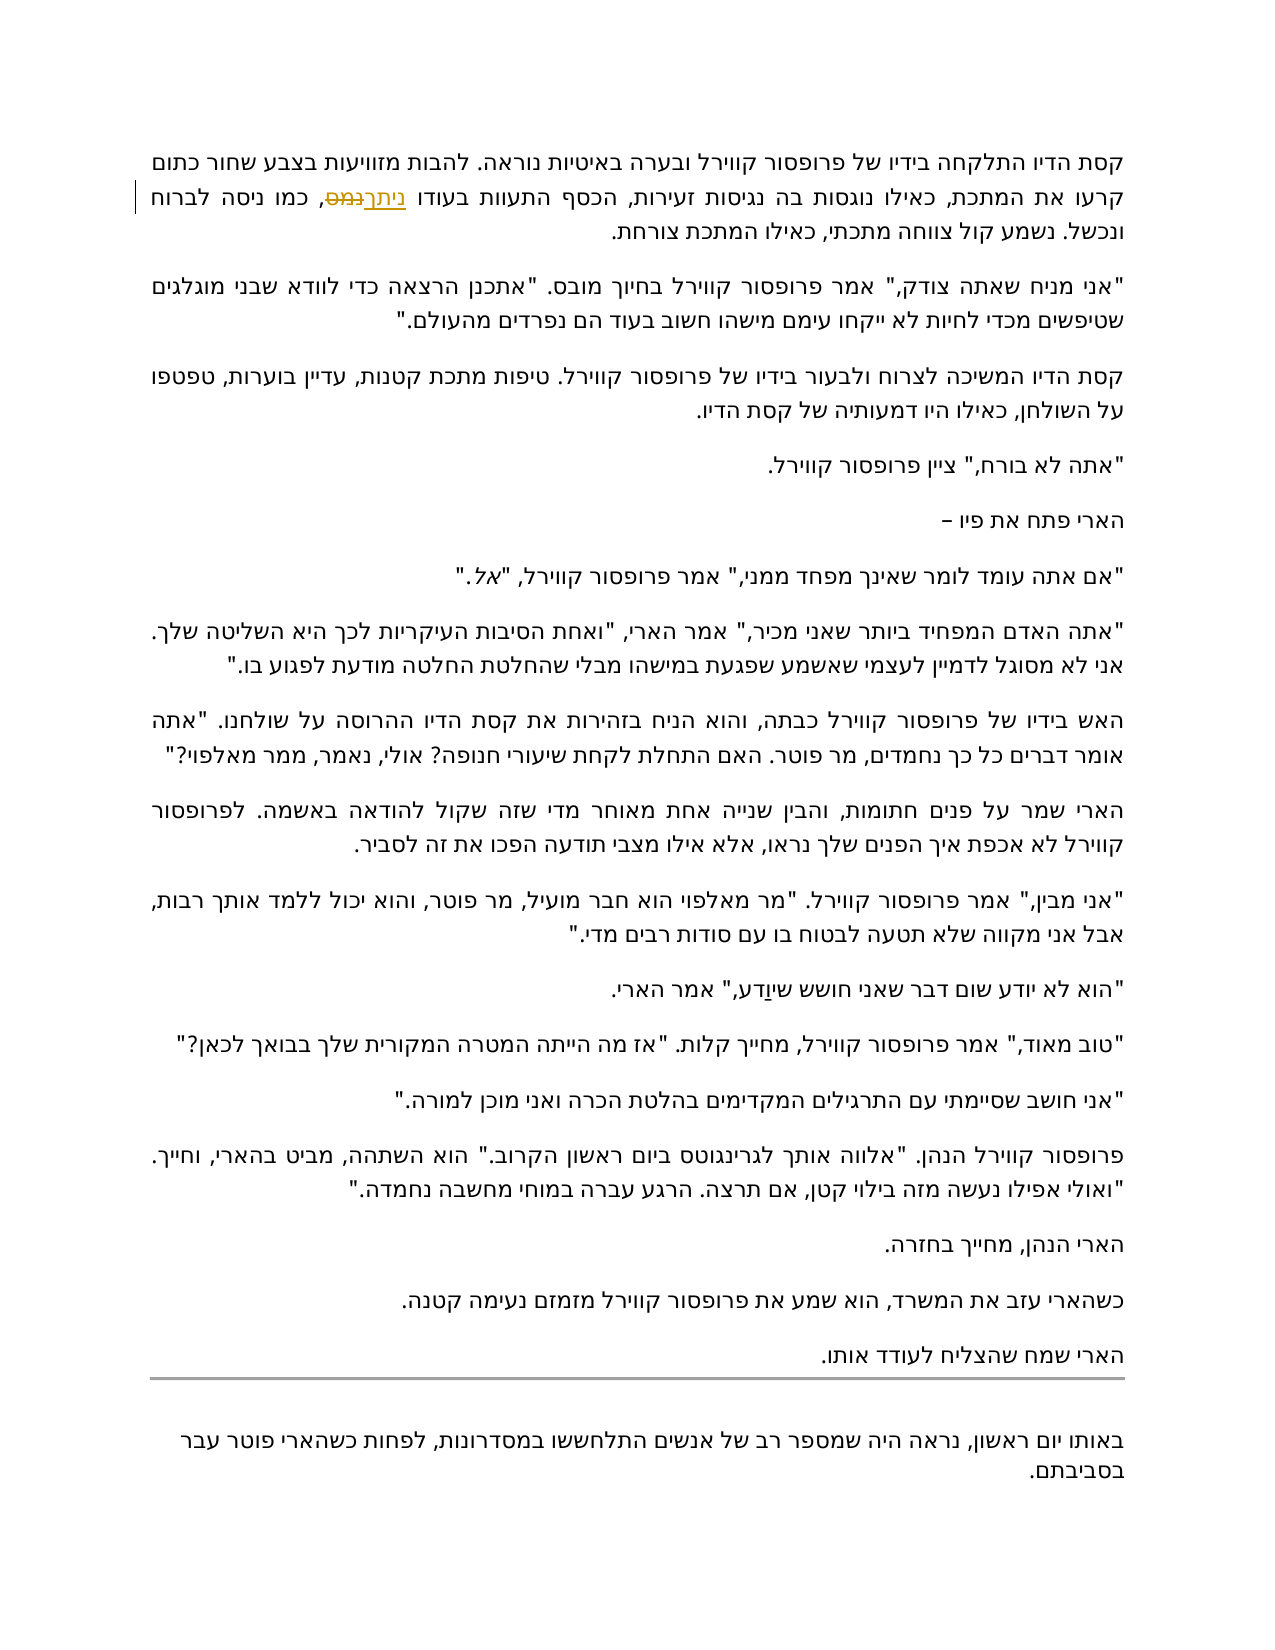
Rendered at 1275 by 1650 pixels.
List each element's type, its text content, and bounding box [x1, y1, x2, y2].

text "הוא לא יודע שום דבר שאני חושש שיוַדע," אמר הארי. [150, 977, 1125, 1007]
text הארי פתח את פיו – [150, 508, 1125, 538]
text קסת הדיו המשיכה לצרוח ולבעור בידיו של פרופסור קווירל. טיפות מתכת קטנות, עדיין בוערות, טפטפו על השולחן, כאילו היו דמעותיה של קסת הדיו. [150, 363, 1125, 428]
text באותו יום ראשון, נראה היה שמספר רב של אנשים התלחששו במסדרונות, לפחות כשהארי פוטר עבר בסביבתם. [150, 1428, 1125, 1488]
text "אם אתה עומד לומר שאינך מפחד ממני," אמר פרופסור קווירל, "אל." [150, 563, 1125, 593]
text "אתה האדם המפחיד ביותר שאני מכיר," אמר הארי, "ואחת הסיבות העיקריות לכך היא השליטה שלך. אני לא מסוגל לדמיין לעצמי שאשמע שפגעת במישהו מבלי שהחלטת החלטה מודעת לפגוע בו." [150, 619, 1125, 683]
text "אני חושב שסיימתי עם התרגילים המקדימים בהלטת הכרה ואני מוכן למורה." [150, 1087, 1125, 1117]
text "אני מבין," אמר פרופסור קווירל. "מר מאלפוי הוא חבר מועיל, מר פוטר, והוא יכול ללמד אותך רבות, אבל אני מקווה שלא תטעה לבטוח בו עם סודות רבים מדי." [150, 887, 1125, 952]
text "טוב מאוד," אמר פרופסור קווירל, מחייך קלות. "אז מה הייתה המטרה המקורית שלך בבואך לכאן?" [150, 1032, 1125, 1062]
text הארי הנהן, מחייך בחזרה. [150, 1232, 1125, 1262]
text "אתה לא בורח," ציין פרופסור קווירל. [150, 453, 1125, 483]
text הארי שמח שהצליח לעודד אותו. [150, 1343, 1125, 1373]
text פרופסור קווירל הנהן. "אלווה אותך לגרינגוטס ביום ראשון הקרוב." הוא השתהה, מביט בהארי, וחייך. "ואולי אפילו נעשה מזה בילוי קטן, אם תרצה. הרגע עברה במוחי מחשבה נחמדה." [150, 1143, 1125, 1207]
text קסת הדיו התלקחה בידיו של פרופסור קווירל ובערה באיטיות נוראה. להבות מזוויעות בצבע שחור כתום קרעו את המתכת, כאילו נוגסות בה נגיסות זעירות, הכסף התעוות בעודו , כמו ניסה לברוח ונכשל. נשמע קול צווחה מתכתי, כאילו המתכת צורחת. [150, 150, 1125, 249]
text האש בידיו של פרופסור קווירל כבתה, והוא הניח בזהירות את קסת הדיו ההרוסה על שולחנו. "אתה אומר דברים כל כך נחמדים, מר פוטר. האם התחלת לקחת שיעורי חנופה? אולי, נאמר, ממר מאלפוי?" [150, 708, 1125, 773]
text הארי שמר על פנים חתומות, והבין שנייה אחת מאוחר מדי שזה שקול להודאה באשמה. לפרופסור קווירל לא אכפת איך הפנים שלך נראו, אלא אילו מצבי תודעה הפכו את זה לסביר. [150, 798, 1125, 862]
text כשהארי עזב את המשרד, הוא שמע את פרופסור קווירל מזמזם נעימה קטנה. [150, 1287, 1125, 1317]
text "אני מניח שאתה צודק," אמר פרופסור קווירל בחיוך מובס. "אתכנן הרצאה כדי לוודא שבני מוגלגים שטיפשים מכדי לחיות לא ייקחו עימם מישהו חשוב בעוד הם נפרדים מהעולם." [150, 274, 1125, 338]
